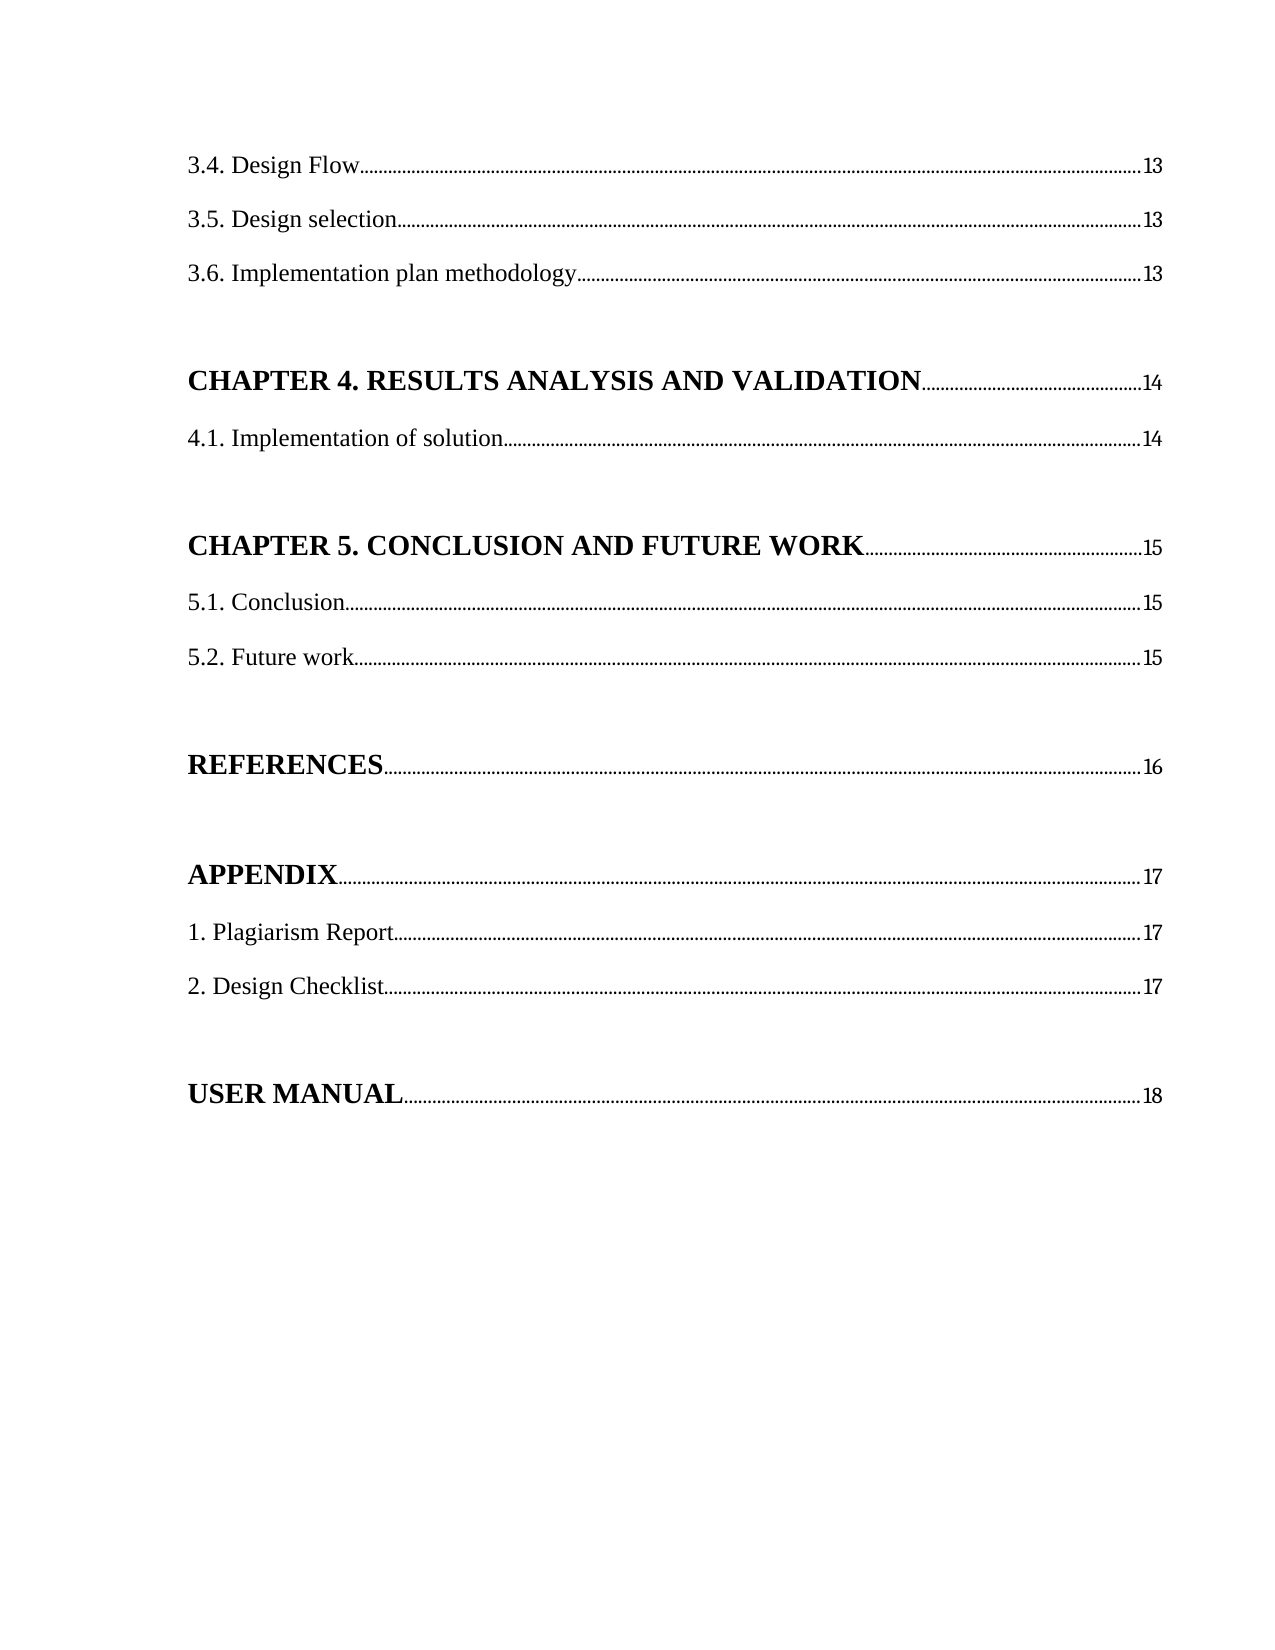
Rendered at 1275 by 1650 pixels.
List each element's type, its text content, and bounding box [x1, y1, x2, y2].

text 5.1. Conclusion 15 [187, 587, 1087, 617]
text USER MANUAL 18 [187, 1076, 1087, 1109]
text 1. Plagiarism Report 17 [187, 917, 1087, 946]
text REFERENCES 16 [187, 747, 1087, 780]
text 2. Design Checklist 17 [187, 971, 1087, 1000]
text CHAPTER 4. RESULTS ANALYSIS AND VALIDATION 14 [187, 363, 1087, 397]
text 4.1. Implementation of solution 14 [187, 423, 1087, 452]
text 3.5. Design selection 13 [187, 204, 1087, 233]
text APPENDIX 17 [187, 857, 1087, 891]
text 5.2. Future work 15 [187, 642, 1087, 671]
text CHAPTER 5. CONCLUSION AND FUTURE WORK 15 [187, 528, 1087, 562]
text 3.6. Implementation plan methodology 13 [187, 258, 1087, 287]
text 3.4. Design Flow 13 [187, 150, 1087, 179]
